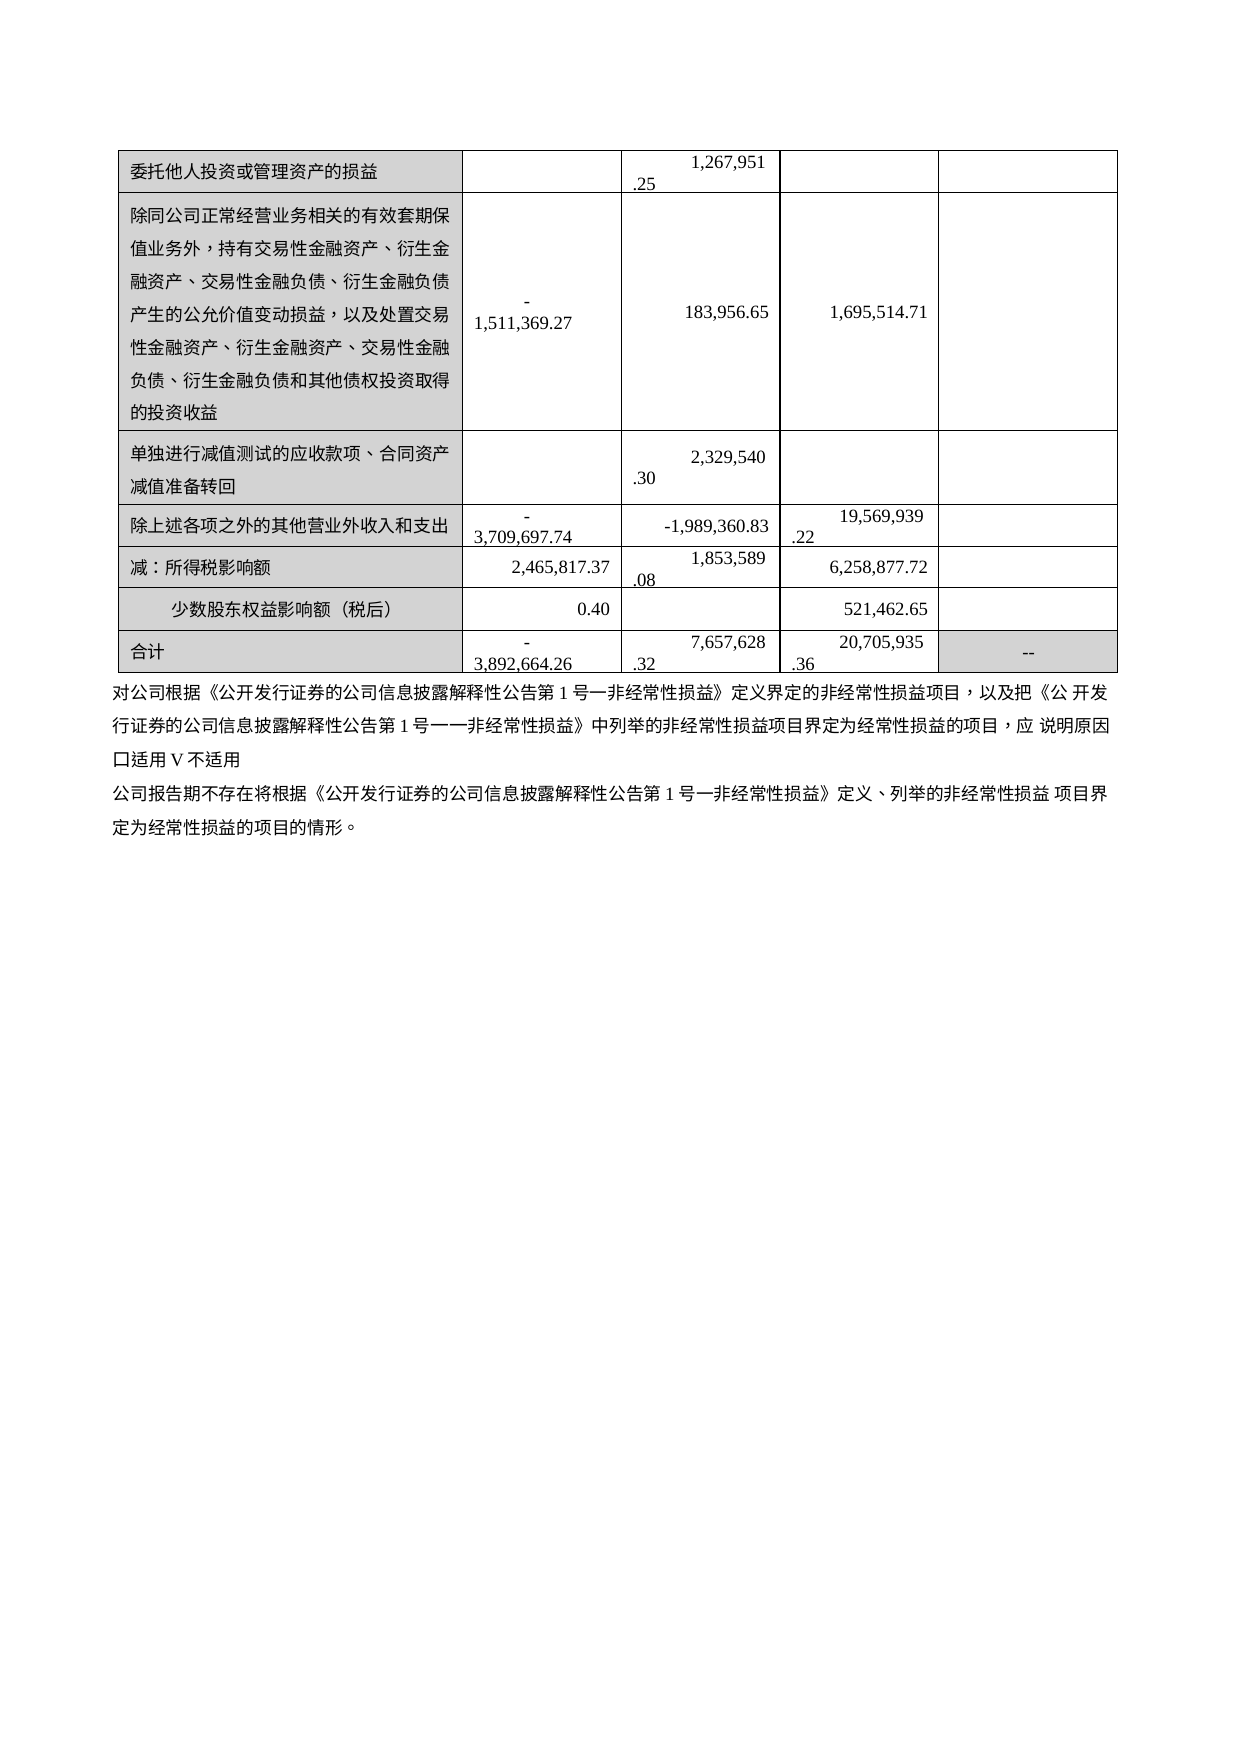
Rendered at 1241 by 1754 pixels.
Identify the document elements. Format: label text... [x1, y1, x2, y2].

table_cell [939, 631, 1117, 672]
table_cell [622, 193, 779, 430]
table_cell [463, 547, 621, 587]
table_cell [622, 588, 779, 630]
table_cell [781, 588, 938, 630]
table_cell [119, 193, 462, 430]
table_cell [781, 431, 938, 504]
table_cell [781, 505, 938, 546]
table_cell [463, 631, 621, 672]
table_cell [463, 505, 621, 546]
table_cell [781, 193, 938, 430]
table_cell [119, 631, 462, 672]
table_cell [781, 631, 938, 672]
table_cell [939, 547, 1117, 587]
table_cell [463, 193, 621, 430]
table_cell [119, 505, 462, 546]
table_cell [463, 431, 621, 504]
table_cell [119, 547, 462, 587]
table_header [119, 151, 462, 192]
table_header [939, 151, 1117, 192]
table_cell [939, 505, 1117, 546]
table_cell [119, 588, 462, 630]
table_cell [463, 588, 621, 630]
text 对公司根据《公开发行证券的公司信息披露解释性公告第1号一非经常性损益》定义界定的非经常性损益项目，以及把《公 开发行证券的公司信息披露解释性公告第1号一一非经常性损益》中列举的非经常性损益项目界定为经常性损益的项目，应 说明原因 [112, 673, 1124, 739]
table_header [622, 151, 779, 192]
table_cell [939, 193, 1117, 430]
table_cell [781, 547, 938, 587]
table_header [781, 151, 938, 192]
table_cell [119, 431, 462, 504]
text 公司报告期不存在将根据《公开发行证券的公司信息披露解释性公告第1号一非经常性损益》定义、列举的非经常性损益 项目界定为经常性损益的项目的情形。 [112, 773, 1124, 841]
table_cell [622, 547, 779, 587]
text 口适用V不适用 [112, 739, 1124, 773]
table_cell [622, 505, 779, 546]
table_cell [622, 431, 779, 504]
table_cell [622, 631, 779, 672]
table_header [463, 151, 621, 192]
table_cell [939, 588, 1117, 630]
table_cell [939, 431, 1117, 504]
